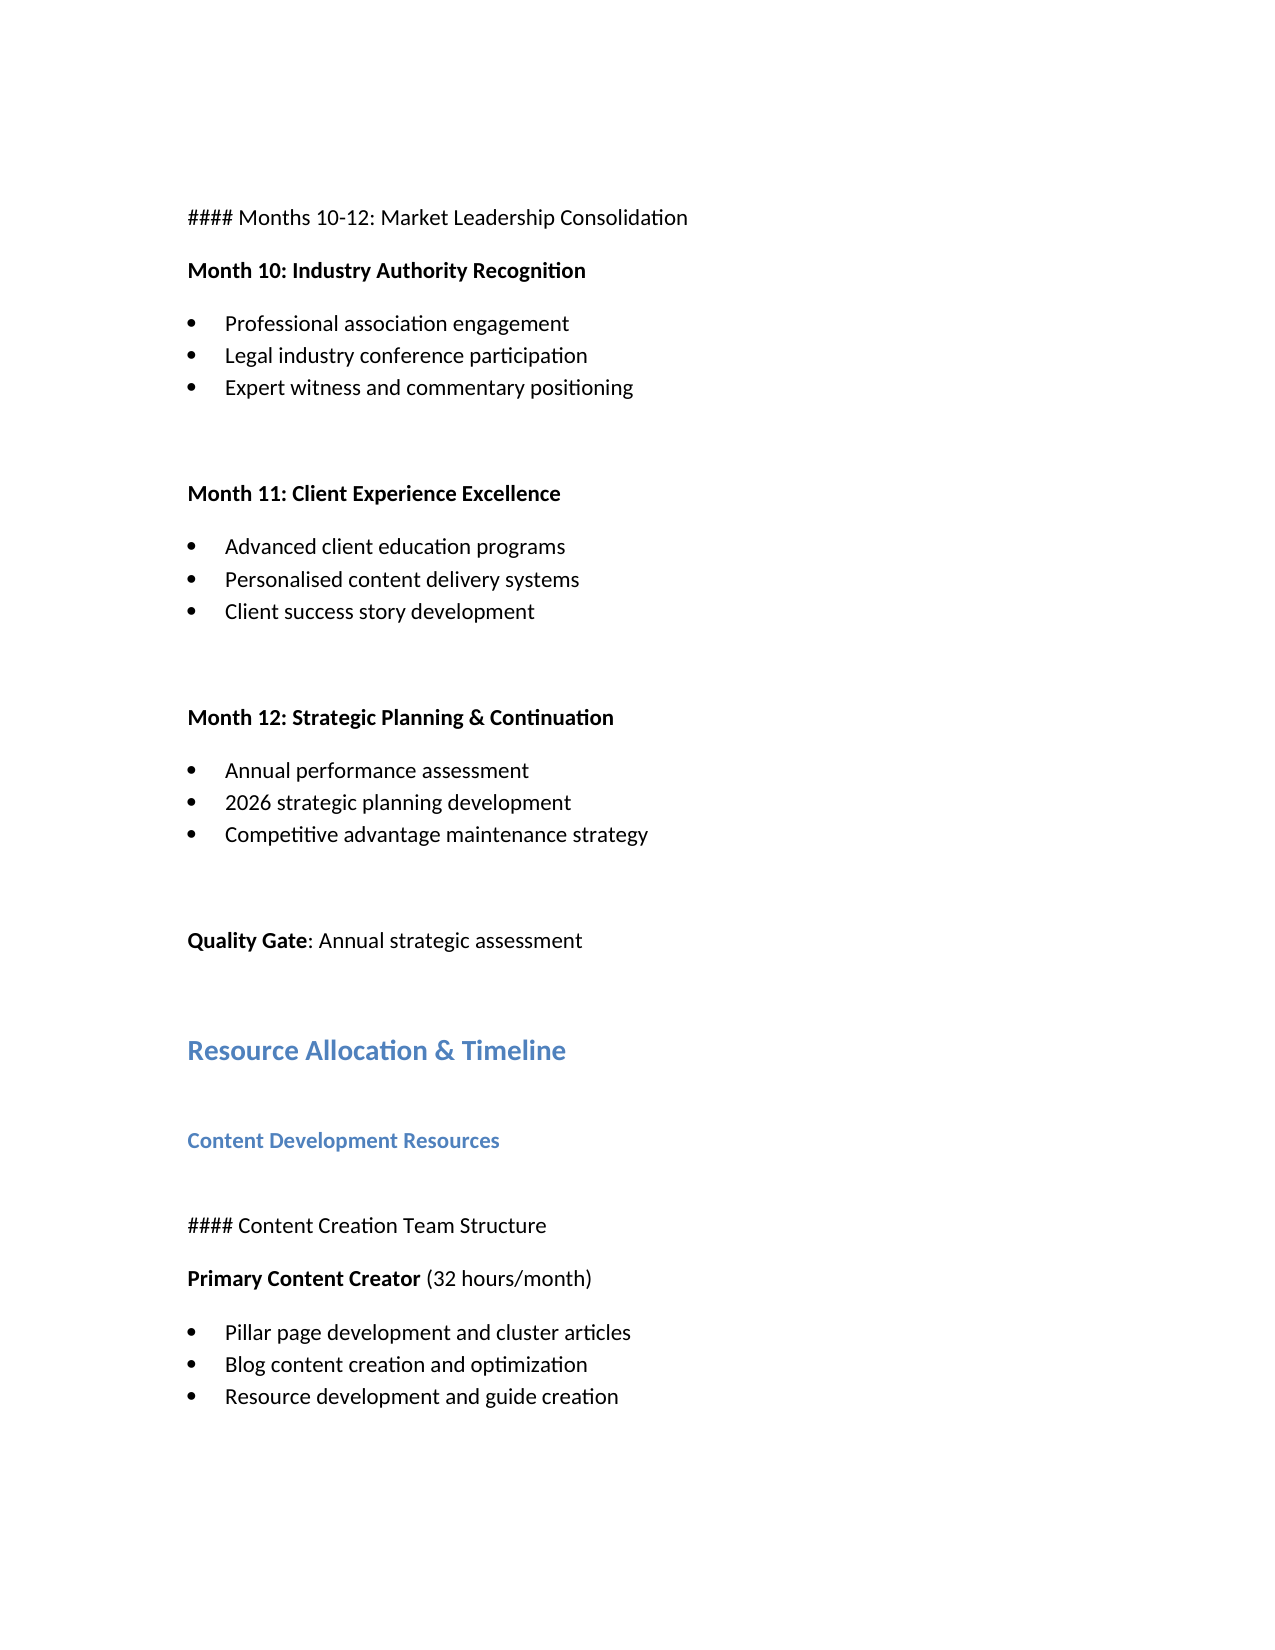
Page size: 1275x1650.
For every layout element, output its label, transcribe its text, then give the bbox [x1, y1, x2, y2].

list Resource development and guide creation [187, 1382, 1087, 1410]
text #### Content Creation Team Structure [187, 1212, 1087, 1239]
list Competitive advantage maintenance strategy [187, 820, 1087, 848]
list Pillar page development and cluster articles [187, 1318, 1087, 1346]
text Month 10: Industry Authority Recognition [187, 256, 1087, 284]
list Legal industry conference participation [187, 341, 1087, 369]
list Annual performance assessment [187, 756, 1087, 784]
text Quality Gate: Annual strategic assessment [187, 926, 1087, 954]
subtitle Resource Allocation & Timeline [187, 1032, 1087, 1068]
list Client success story development [187, 597, 1087, 625]
subtitle Content Development Resources [187, 1126, 1087, 1154]
list Advanced client education programs [187, 532, 1087, 561]
list Expert witness and commentary positioning [187, 373, 1087, 401]
text Month 11: Client Experience Excellence [187, 479, 1087, 507]
list Blog content creation and optimization [187, 1350, 1087, 1378]
list Personalised content delivery systems [187, 565, 1087, 593]
list 2026 strategic planning development [187, 788, 1087, 816]
text Primary Content Creator (32 hours/month) [187, 1264, 1087, 1293]
list Professional association engagement [187, 309, 1087, 337]
text Month 12: Strategic Planning & Continuation [187, 703, 1087, 731]
text #### Months 10-12: Market Leadership Consolidation [187, 203, 1087, 231]
